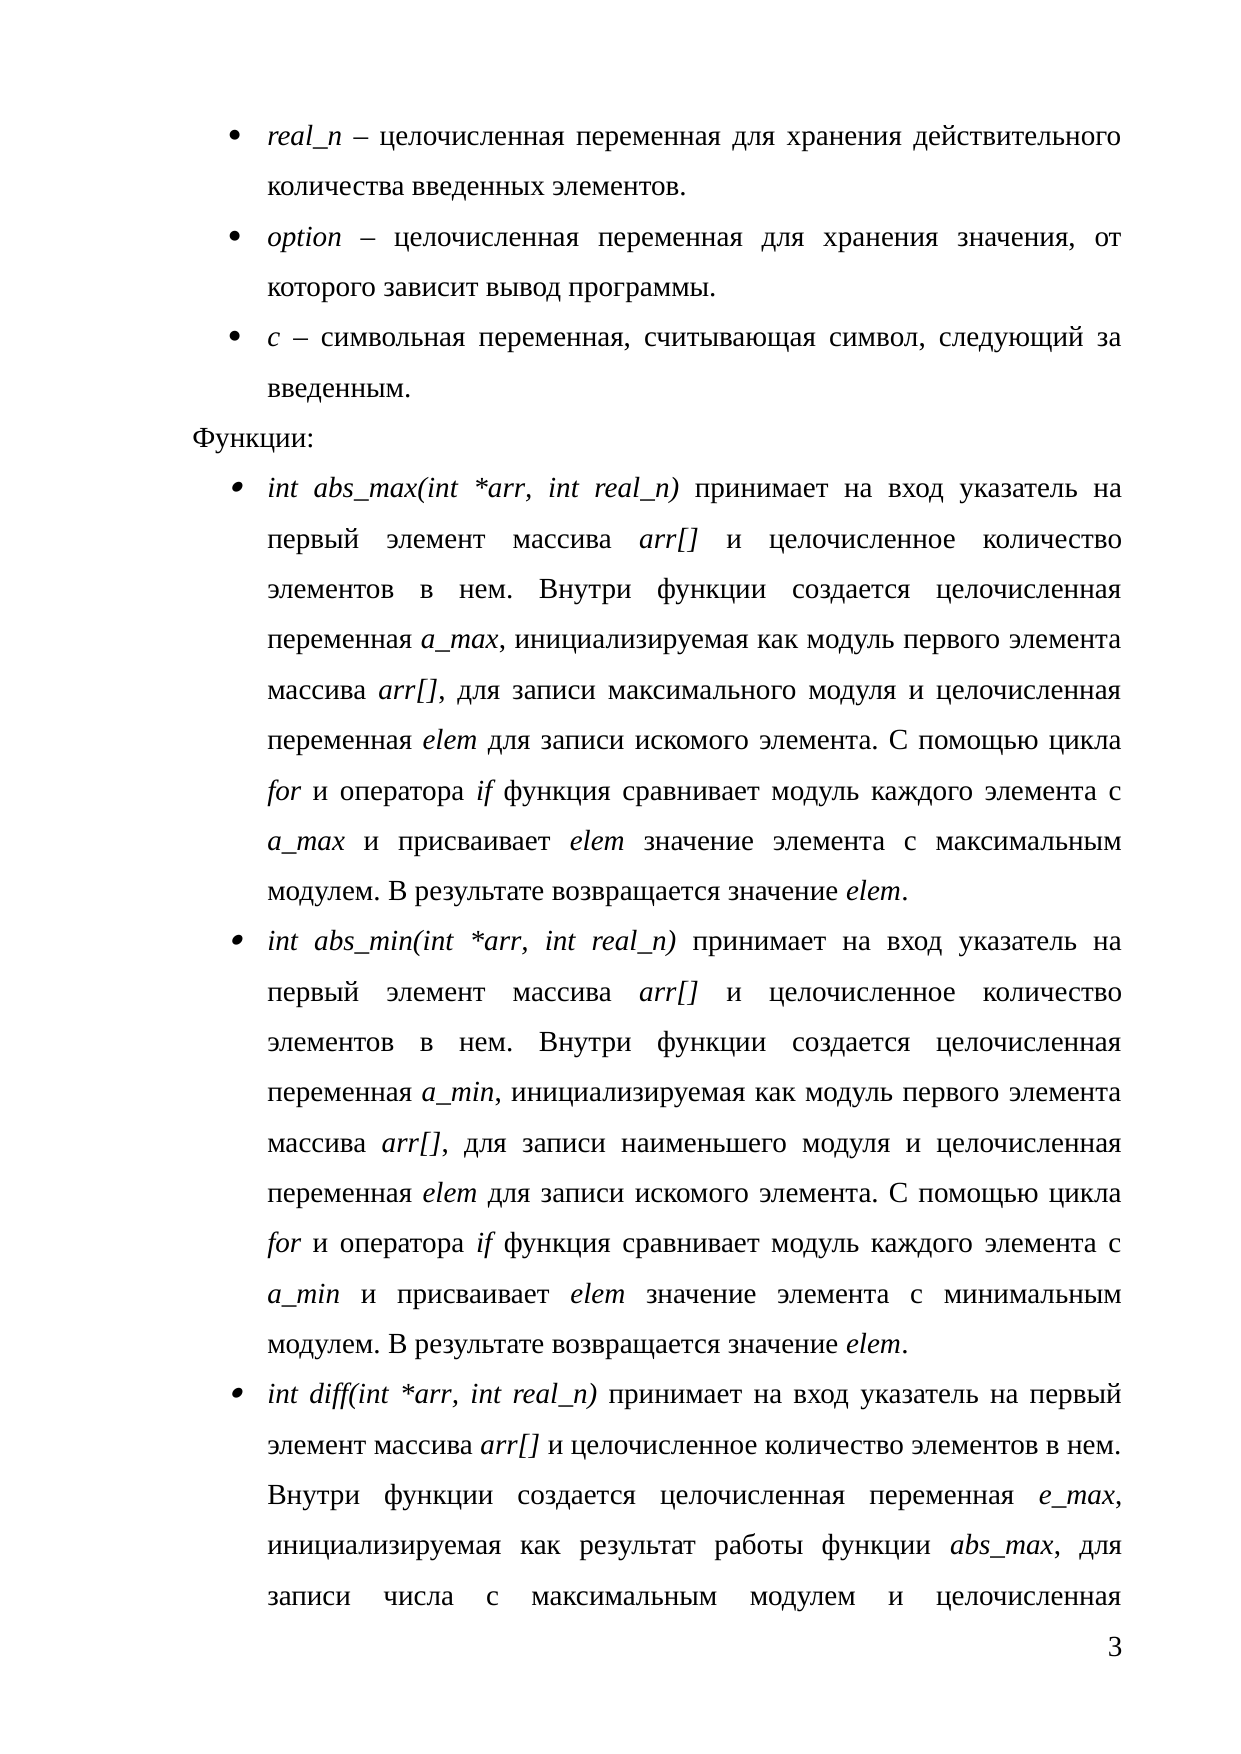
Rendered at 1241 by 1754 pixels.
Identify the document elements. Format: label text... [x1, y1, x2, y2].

list option – целочисленная переменная для хранения значения, от которого зависит вывод программы. [229, 219, 1122, 303]
text Функции: [118, 420, 1122, 454]
list int abs_max(int *arr, int real_n) принимает на вход указатель на первый элемент массива arr[] и целочисленное количество элементов в нем. Внутри функции создается целочисленная переменная a_max, инициализируемая как модуль первого элемента массива arr[], для записи максимального модуля и целочисленная переменная elem для записи искомого элемента. С помощью цикла for и оператора if функция сравнивает модуль каждого элемента с a_max и присваивает elem значение элемента с максимальным модулем. В результате возвращается значение elem. [229, 471, 1122, 907]
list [229, 1376, 1122, 1611]
list int abs_min(int *arr, int real_n) принимает на вход указатель на первый элемент массива arr[] и целочисленное количество элементов в нем. Внутри функции создается целочисленная переменная a_min, инициализируемая как модуль первого элемента массива arr[], для записи наименьшего модуля и целочисленная переменная elem для записи искомого элемента. С помощью цикла for и оператора if функция сравнивает модуль каждого элемента с a_min и присваивает elem значение элемента с минимальным модулем. В результате возвращается значение elem. [229, 923, 1122, 1360]
list c – символьная переменная, считывающая символ, следующий за введенным. [229, 319, 1122, 403]
list real_n – целочисленная переменная для хранения действительного количества введенных элементов. [229, 118, 1122, 202]
